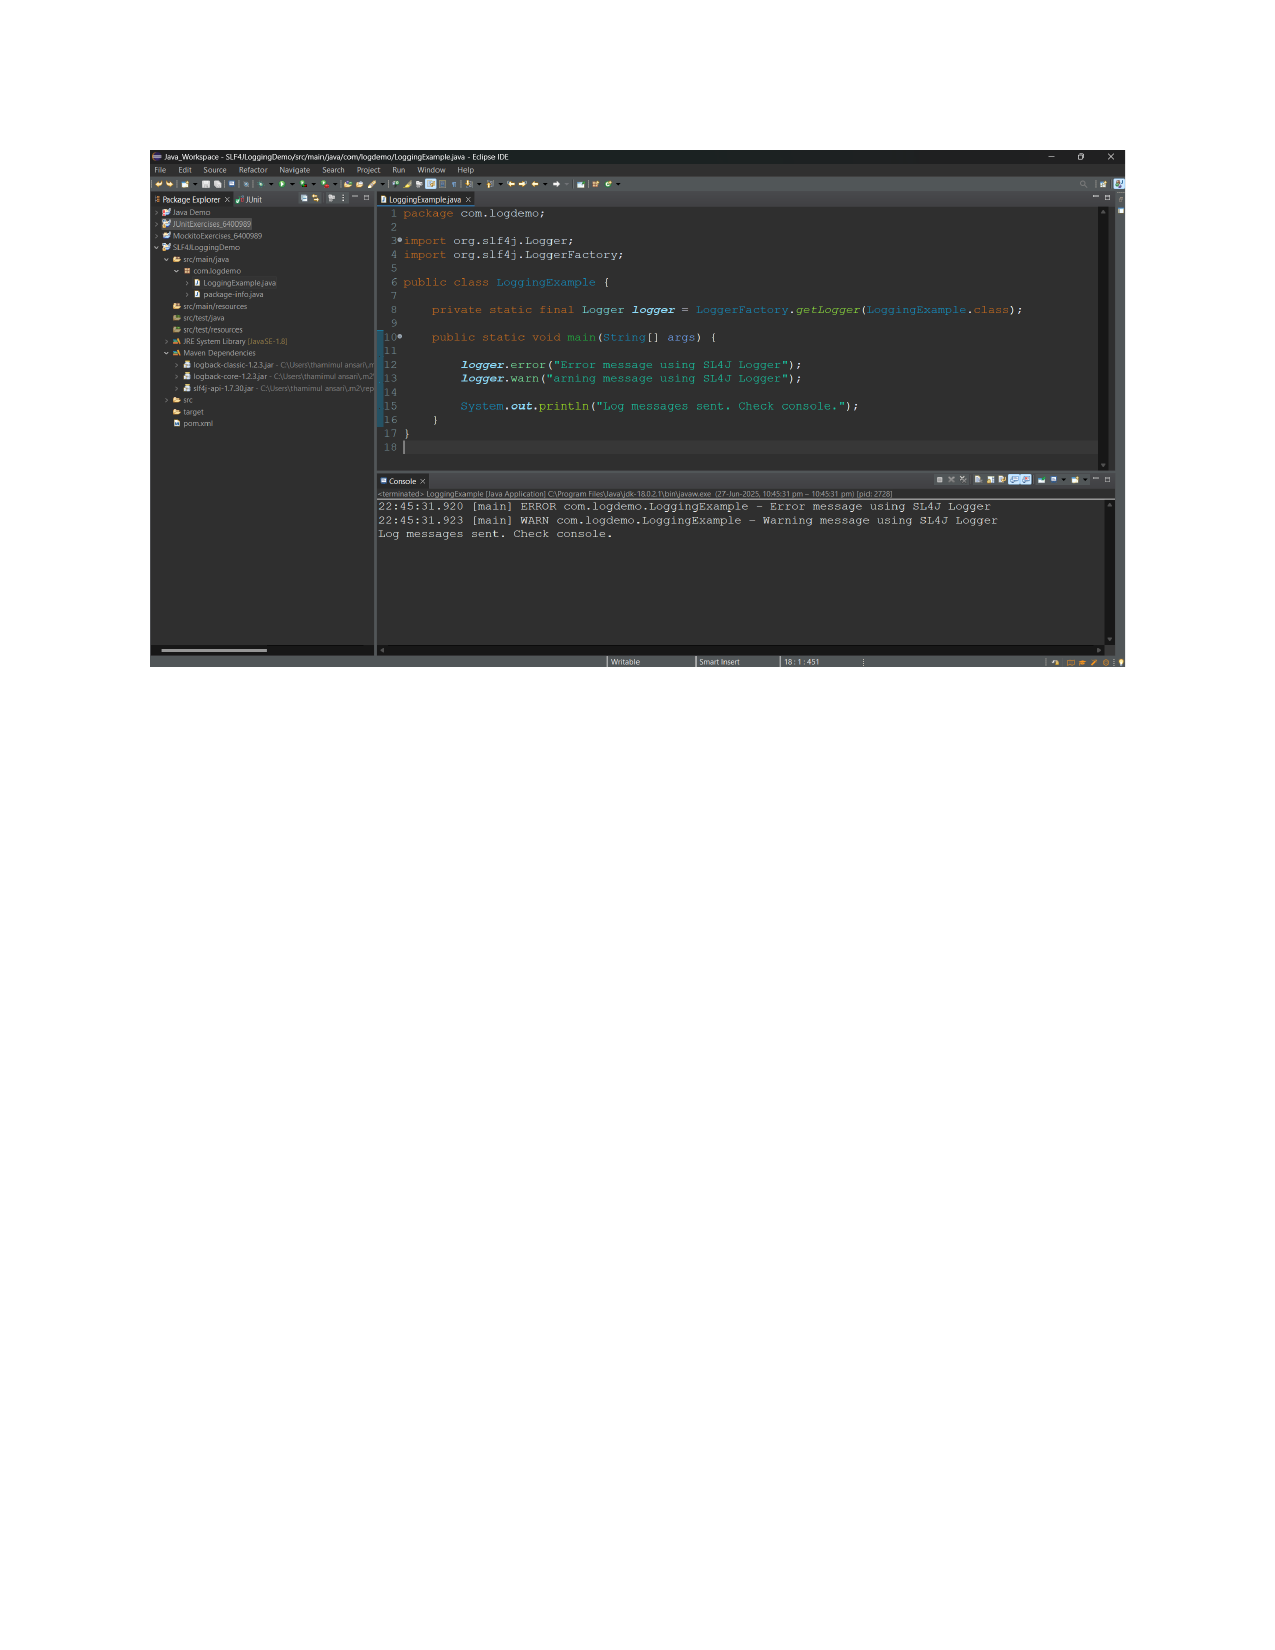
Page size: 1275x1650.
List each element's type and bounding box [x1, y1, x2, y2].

picture [150, 150, 1125, 667]
